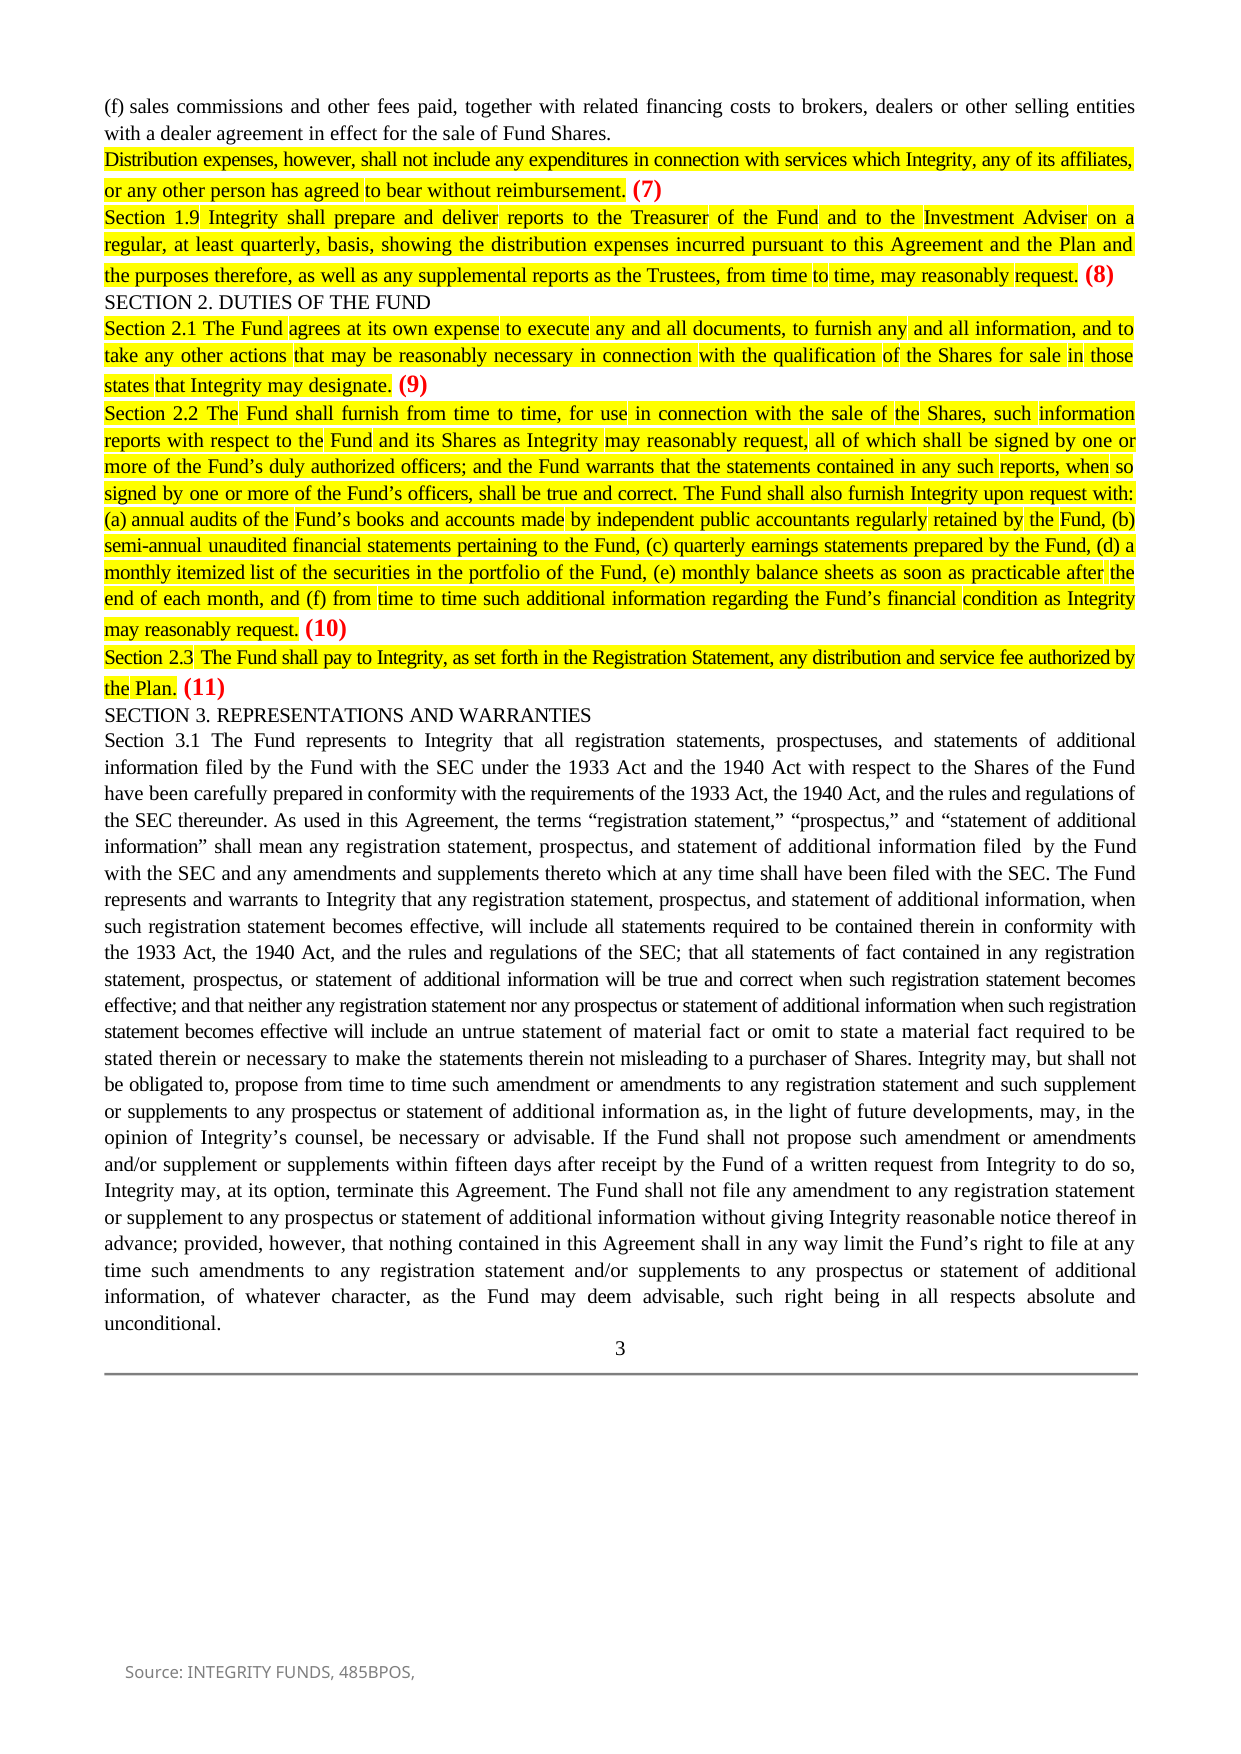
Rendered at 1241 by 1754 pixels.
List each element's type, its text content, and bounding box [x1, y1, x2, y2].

text 3 [94, 1337, 1147, 1360]
text Distribution expenses, however, shall not include any expenditures in connection with services which Integrity, any of its affiliates, or any other person has agreed to bear without reimbursement. (7) [104, 171, 1134, 202]
text Section 1.9 Integrity shall prepare and deliver reports to the Treasurer of the Fund and to the Investment Adviser on a regular, at least quarterly, basis, showing the distribution expenses incurred pursuant to this Agreement and the Plan and the purposes therefore, as well as any supplemental reports as the Trustees, from time to time, may reasonably request. (8) [104, 205, 1135, 232]
text Section 2.2 The Fund shall furnish from time to time, for use in connection with the sale of the Shares, such information reports with respect to the Fund and its Shares as Integrity may reasonably request, all of which shall be signed by one or more of the Fund’s duly authorized officers; and the Fund warrants that the statements contained in any such reports, when so signed by one or more of the Fund’s officers, shall be true and correct. The Fund shall also furnish Integrity upon request with: (a) annual audits of the Fund’s books and accounts made by independent public accountants regularly retained by the Fund, (b) semi-annual unaudited financial statements pertaining to the Fund, (c) quarterly earnings statements prepared by the Fund, (d) a monthly itemized list of the securities in the portfolio of the Fund, (e) monthly balance sheets as soon as practicable after the end of each month, and (f) from time to time such additional information regarding the Fund’s financial condition as Integrity may reasonably request. (10) [104, 557, 1136, 642]
list sales commissions and other fees paid, together with related financing costs to brokers, dealers or other selling entities with a dealer agreement in effect for the sale of Fund Shares. [104, 94, 1136, 144]
text Section 1.9 Integrity shall prepare and deliver reports to the Treasurer of the Fund and to the Investment Adviser on a regular, at least quarterly, basis, showing the distribution expenses incurred pursuant to this Agreement and the Plan and the purposes therefore, as well as any supplemental reports as the Trustees, from time to time, may reasonably request. (8) [104, 256, 1135, 287]
text Section 3.1 The Fund represents to Integrity that all registration statements, prospectuses, and statements of additional information filed by the Fund with the SEC under the 1933 Act and the 1940 Act with respect to the Shares of the Fund have been carefully prepared in conformity with the requirements of the 1933 Act, the 1940 Act, and the rules and regulations of the SEC thereunder. As used in this Agreement, the terms “registration statement,” “prospectus,” and “statement of additional information” shall mean any registration statement, prospectus, and statement of additional information filed by the Fund with the SEC and any amendments and supplements thereto which at any time shall have been filed with the SEC. The Fund represents and warrants to Integrity that any registration statement, prospectus, and statement of additional information, when such registration statement becomes effective, will include all statements required to be contained therein in conformity with the 1933 Act, the 1940 Act, and the rules and regulations of the SEC; that all statements of fact contained in any registration statement, prospectus, or statement of additional information will be true and correct when such registration statement becomes effective; and that neither any registration statement nor any prospectus or statement of additional information when such registration statement becomes effective will include an untrue statement of material fact or omit to state a material fact required to be stated therein or necessary to make the statements therein not misleading to a purchaser of Shares. Integrity may, but shall not be obligated to, propose from time to time such amendment or amendments to any registration statement and such supplement or supplements to any prospectus or statement of additional information as, in the light of future developments, may, in the opinion of Integrity’s counsel, be necessary or advisable. If the Fund shall not propose such amendment or amendments and/or supplement or supplements within fifteen days after receipt by the Fund of a written request from Integrity to do so, Integrity may, at its option, terminate this Agreement. The Fund shall not file any amendment to any registration statement or supplement to any prospectus or statement of additional information without giving Integrity reasonable notice thereof in advance; provided, however, that nothing contained in this Agreement shall in any way limit the Fund’s right to file at any time such amendments to any registration statement and/or supplements to any prospectus or statement of additional information, of whatever character, as the Fund may deem advisable, such right being in all respects absolute and unconditional. [104, 728, 1137, 1334]
text Section 2.2 The Fund shall furnish from time to time, for use in connection with the sale of the Shares, such information reports with respect to the Fund and its Shares as Integrity may reasonably request, all of which shall be signed by one or more of the Fund’s duly authorized officers; and the Fund warrants that the statements contained in any such reports, when so signed by one or more of the Fund’s officers, shall be true and correct. The Fund shall also furnish Integrity upon request with: (a) annual audits of the Fund’s books and accounts made by independent public accountants regularly retained by the Fund, (b) semi-annual unaudited financial statements pertaining to the Fund, (c) quarterly earnings statements prepared by the Fund, (d) a monthly itemized list of the securities in the portfolio of the Fund, (e) monthly balance sheets as soon as practicable after the end of each month, and (f) from time to time such additional information regarding the Fund’s financial condition as Integrity may reasonably request. (10) [104, 401, 1136, 481]
text Section 2.3 The Fund shall pay to Integrity, as set forth in the Registration Statement, any distribution and service fee authorized by the Plan. (11) [104, 645, 1135, 700]
text Section 2.1 The Fund agrees at its own expense to execute any and all documents, to furnish any and all information, and to take any other actions that may be reasonably necessary in connection with the qualification of the Shares for sale in those states that Integrity may designate. (9) [104, 316, 1135, 398]
subtitle SECTION 3. REPRESENTATIONS AND WARRANTIES [104, 703, 1151, 727]
subtitle SECTION 2. DUTIES OF THE FUND [104, 290, 1151, 314]
